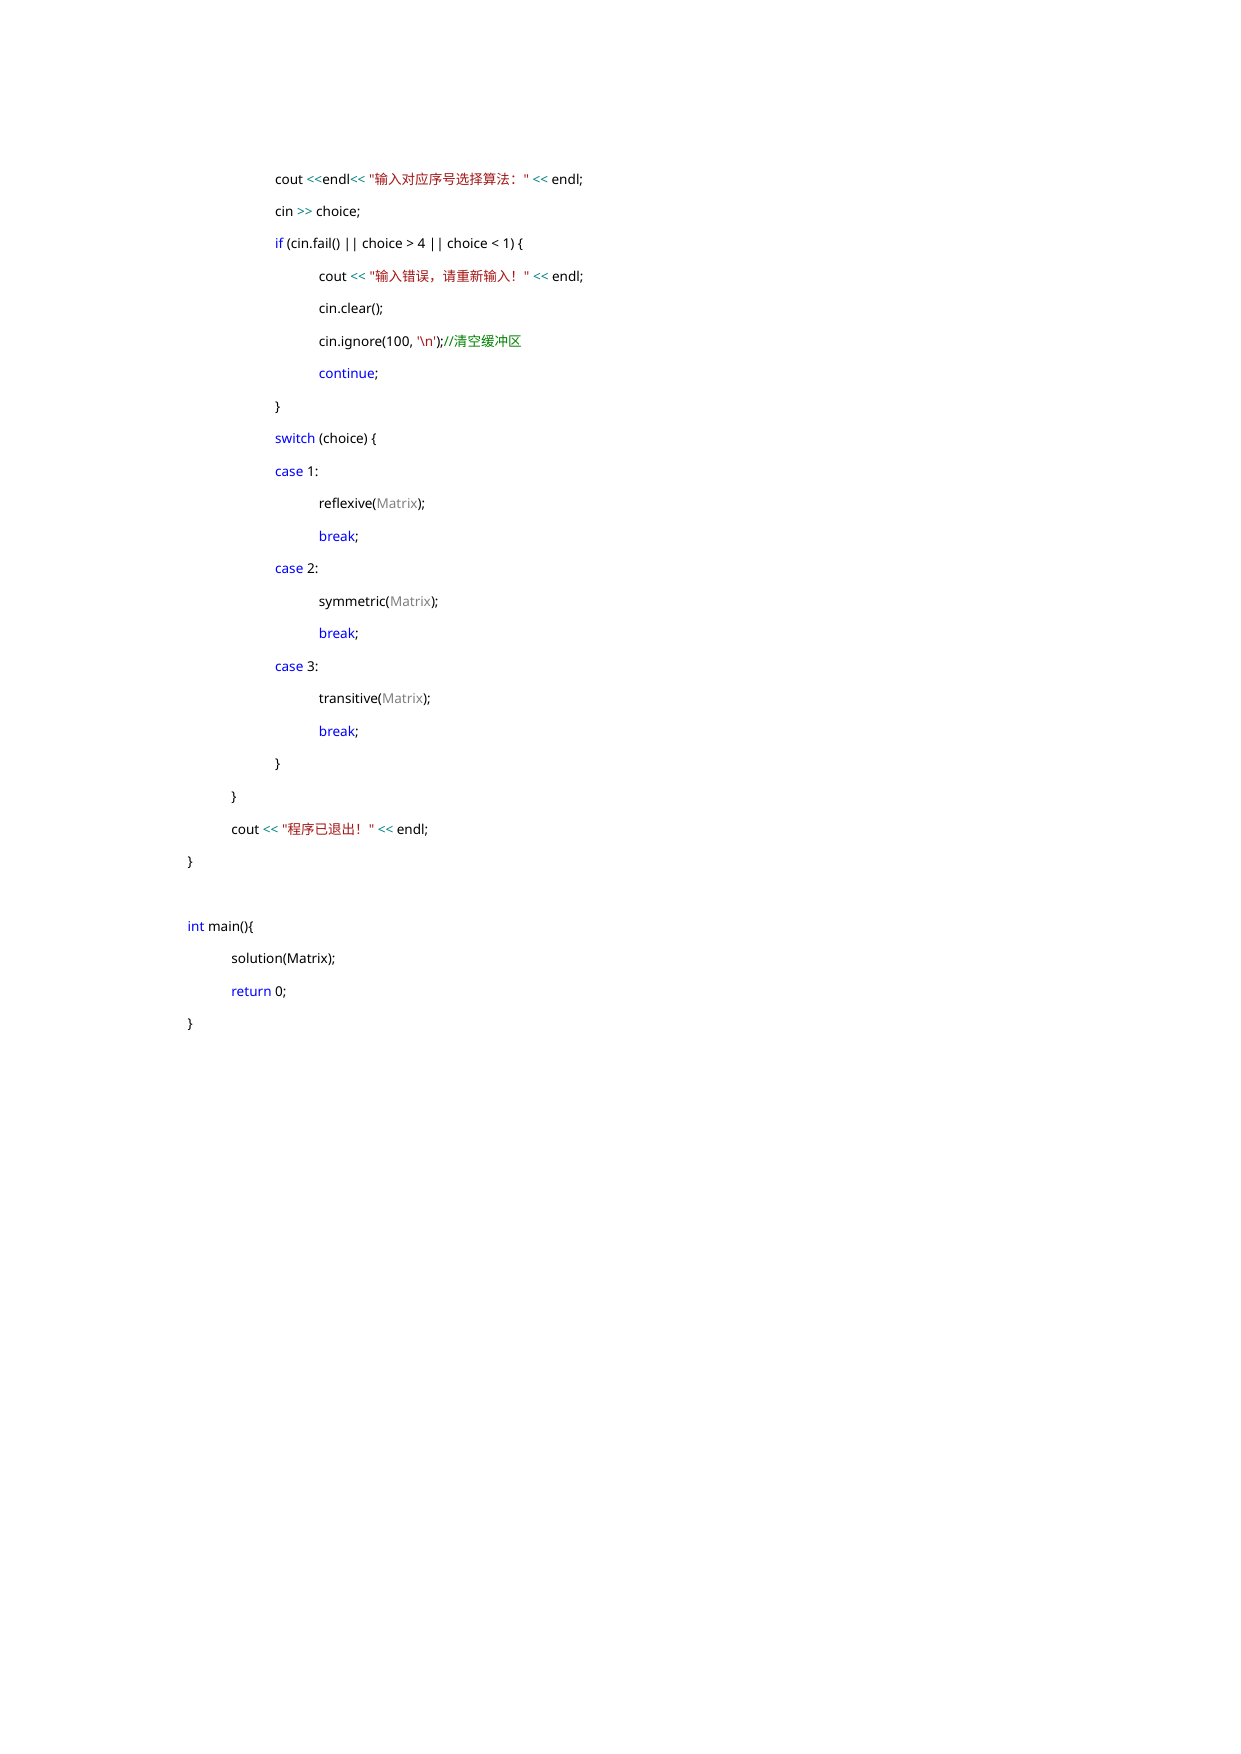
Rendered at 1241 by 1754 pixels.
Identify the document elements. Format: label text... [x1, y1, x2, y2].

text reflexive(Matrix); [187, 487, 598, 519]
text cin.clear(); [187, 292, 598, 324]
text switch (choice) { [187, 422, 598, 454]
text } [187, 389, 598, 422]
text case 3: [187, 649, 598, 682]
text int main(){ [187, 909, 598, 942]
text if (cin.fail() || choice > 4 || choice < 1) { [187, 227, 598, 259]
text continue; [187, 357, 598, 389]
text break; [187, 519, 598, 552]
text cout << "程序已退出！" << endl; [187, 812, 598, 844]
text } [187, 747, 598, 779]
text case 2: [187, 552, 598, 584]
text } [187, 844, 598, 877]
text } [187, 1007, 598, 1039]
text break; [187, 714, 598, 747]
text symmetric(Matrix); [187, 584, 598, 617]
text break; [187, 617, 598, 649]
text transitive(Matrix); [187, 682, 598, 714]
text cin >> choice; [187, 194, 598, 227]
text case 1: [187, 454, 598, 487]
text solution(Matrix); [187, 942, 598, 974]
text cin.ignore(100, '\n');//清空缓冲区 [187, 324, 598, 357]
text return 0; [187, 974, 598, 1007]
text cout <<endl<< "输入对应序号选择算法：" << endl; [187, 162, 598, 194]
text cout << "输入错误，请重新输入！" << endl; [187, 259, 598, 292]
text } [187, 779, 598, 812]
